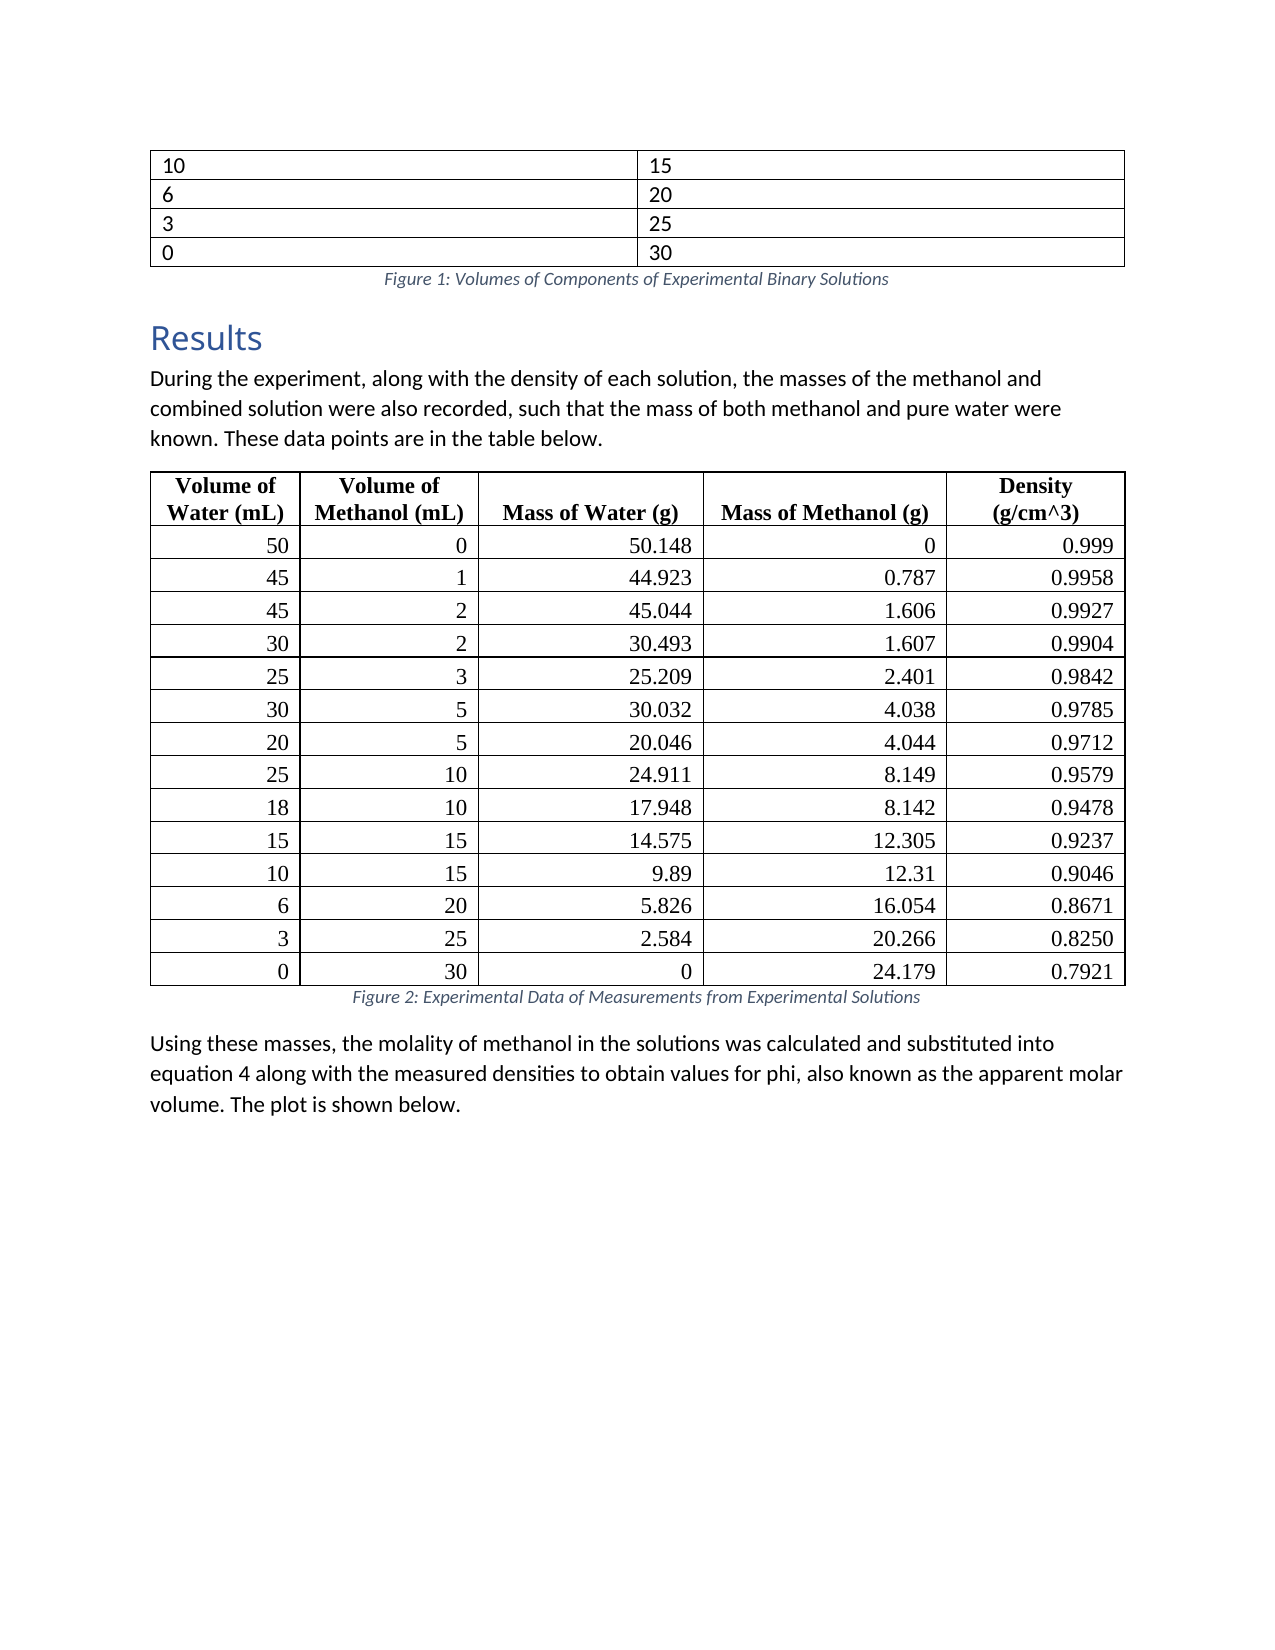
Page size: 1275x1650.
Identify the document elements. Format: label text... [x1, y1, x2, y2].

table_cell 3 [151, 209, 637, 237]
subtitle Results [150, 315, 1125, 361]
table_cell 4.044 [704, 723, 946, 755]
table_cell 15 [301, 854, 478, 886]
table_cell 50 [151, 526, 299, 558]
table_cell 0.787 [704, 559, 946, 591]
table_cell 25 [638, 209, 1124, 237]
table_cell 10 [151, 151, 637, 179]
table_cell 20.266 [704, 920, 946, 952]
table_cell 25 [151, 658, 299, 689]
table_cell 0 [479, 953, 703, 984]
table_cell 0.9046 [947, 854, 1124, 886]
table_cell 50.148 [479, 526, 703, 558]
table_cell 5.826 [479, 887, 703, 919]
table_cell 2 [301, 592, 478, 624]
table_cell 5 [301, 690, 478, 722]
table_header Mass of Methanol (g) [704, 473, 946, 525]
text During the experiment, along with the density of each solution, the masses of the methanol and combined solution were also recorded, such that the mass of both methanol and pure water were known. These data points are in the table below. [150, 364, 1125, 453]
table_cell 1.607 [704, 625, 946, 656]
table_cell 4.038 [704, 690, 946, 722]
table_cell 2 [301, 625, 478, 656]
table_cell 10 [301, 789, 478, 821]
table_cell 14.575 [479, 822, 703, 853]
table_header Density (g/cm^3) [947, 473, 1124, 525]
table_header Volume of Methanol (mL) [301, 473, 478, 525]
table_cell 45 [151, 559, 299, 591]
table_cell 6 [151, 180, 637, 208]
table_cell 0.999 [947, 526, 1124, 558]
table_cell 20.046 [479, 723, 703, 755]
table_cell 3 [151, 920, 299, 952]
table_cell 25.209 [479, 658, 703, 689]
table_cell 30 [301, 953, 478, 984]
table_cell 25 [301, 920, 478, 952]
table_cell 30 [151, 625, 299, 656]
table_header Volume of Water (mL) [151, 473, 299, 525]
table_cell 0.8250 [947, 920, 1124, 952]
table_cell 9.89 [479, 854, 703, 886]
table_cell 8.142 [704, 789, 946, 821]
table_cell 30 [151, 690, 299, 722]
table_cell 12.305 [704, 822, 946, 853]
table_cell 12.31 [704, 854, 946, 886]
table_cell 0.9579 [947, 756, 1124, 788]
table_cell 0.9237 [947, 822, 1124, 853]
table_cell 20 [151, 723, 299, 755]
table_cell 1 [301, 559, 478, 591]
table_cell 20 [638, 180, 1124, 208]
table_cell 1.606 [704, 592, 946, 624]
table_cell 15 [301, 822, 478, 853]
table_cell 45 [151, 592, 299, 624]
table_cell 15 [638, 151, 1124, 179]
table_cell 18 [151, 789, 299, 821]
table_cell 15 [151, 822, 299, 853]
table_cell 2.401 [704, 658, 946, 689]
table_cell 0.9712 [947, 723, 1124, 755]
table_cell 0 [704, 526, 946, 558]
table_cell 10 [301, 756, 478, 788]
table_cell 30.493 [479, 625, 703, 656]
table_cell 24.911 [479, 756, 703, 788]
table_cell 0 [151, 238, 637, 266]
table_cell 0 [151, 953, 299, 984]
table_cell 24.179 [704, 953, 946, 984]
table_cell 0.9927 [947, 592, 1124, 624]
table_cell 30 [638, 238, 1124, 266]
table_cell 0.9478 [947, 789, 1124, 821]
table_cell 0.9785 [947, 690, 1124, 722]
table_cell 5 [301, 723, 478, 755]
table_cell 10 [151, 854, 299, 886]
table_cell 8.149 [704, 756, 946, 788]
table_cell 0.7921 [947, 953, 1124, 984]
table_cell 0.9842 [947, 658, 1124, 689]
table_cell 0 [301, 526, 478, 558]
table_cell 0.9904 [947, 625, 1124, 656]
table_header Mass of Water (g) [479, 473, 703, 525]
table_cell 45.044 [479, 592, 703, 624]
table_cell 16.054 [704, 887, 946, 919]
text Using these masses, the molality of methanol in the solutions was calculated and substituted into equation 4 along with the measured densities to obtain values for phi, also known as the apparent molar volume. The plot is shown below. [150, 1029, 1125, 1118]
table_cell 0.8671 [947, 887, 1124, 919]
table_cell 44.923 [479, 559, 703, 591]
table_cell 17.948 [479, 789, 703, 821]
table_cell 20 [301, 887, 478, 919]
table_cell 30.032 [479, 690, 703, 722]
table_cell 3 [301, 658, 478, 689]
table_cell 6 [151, 887, 299, 919]
table_cell 25 [151, 756, 299, 788]
table_cell 2.584 [479, 920, 703, 952]
table_cell 0.9958 [947, 559, 1124, 591]
